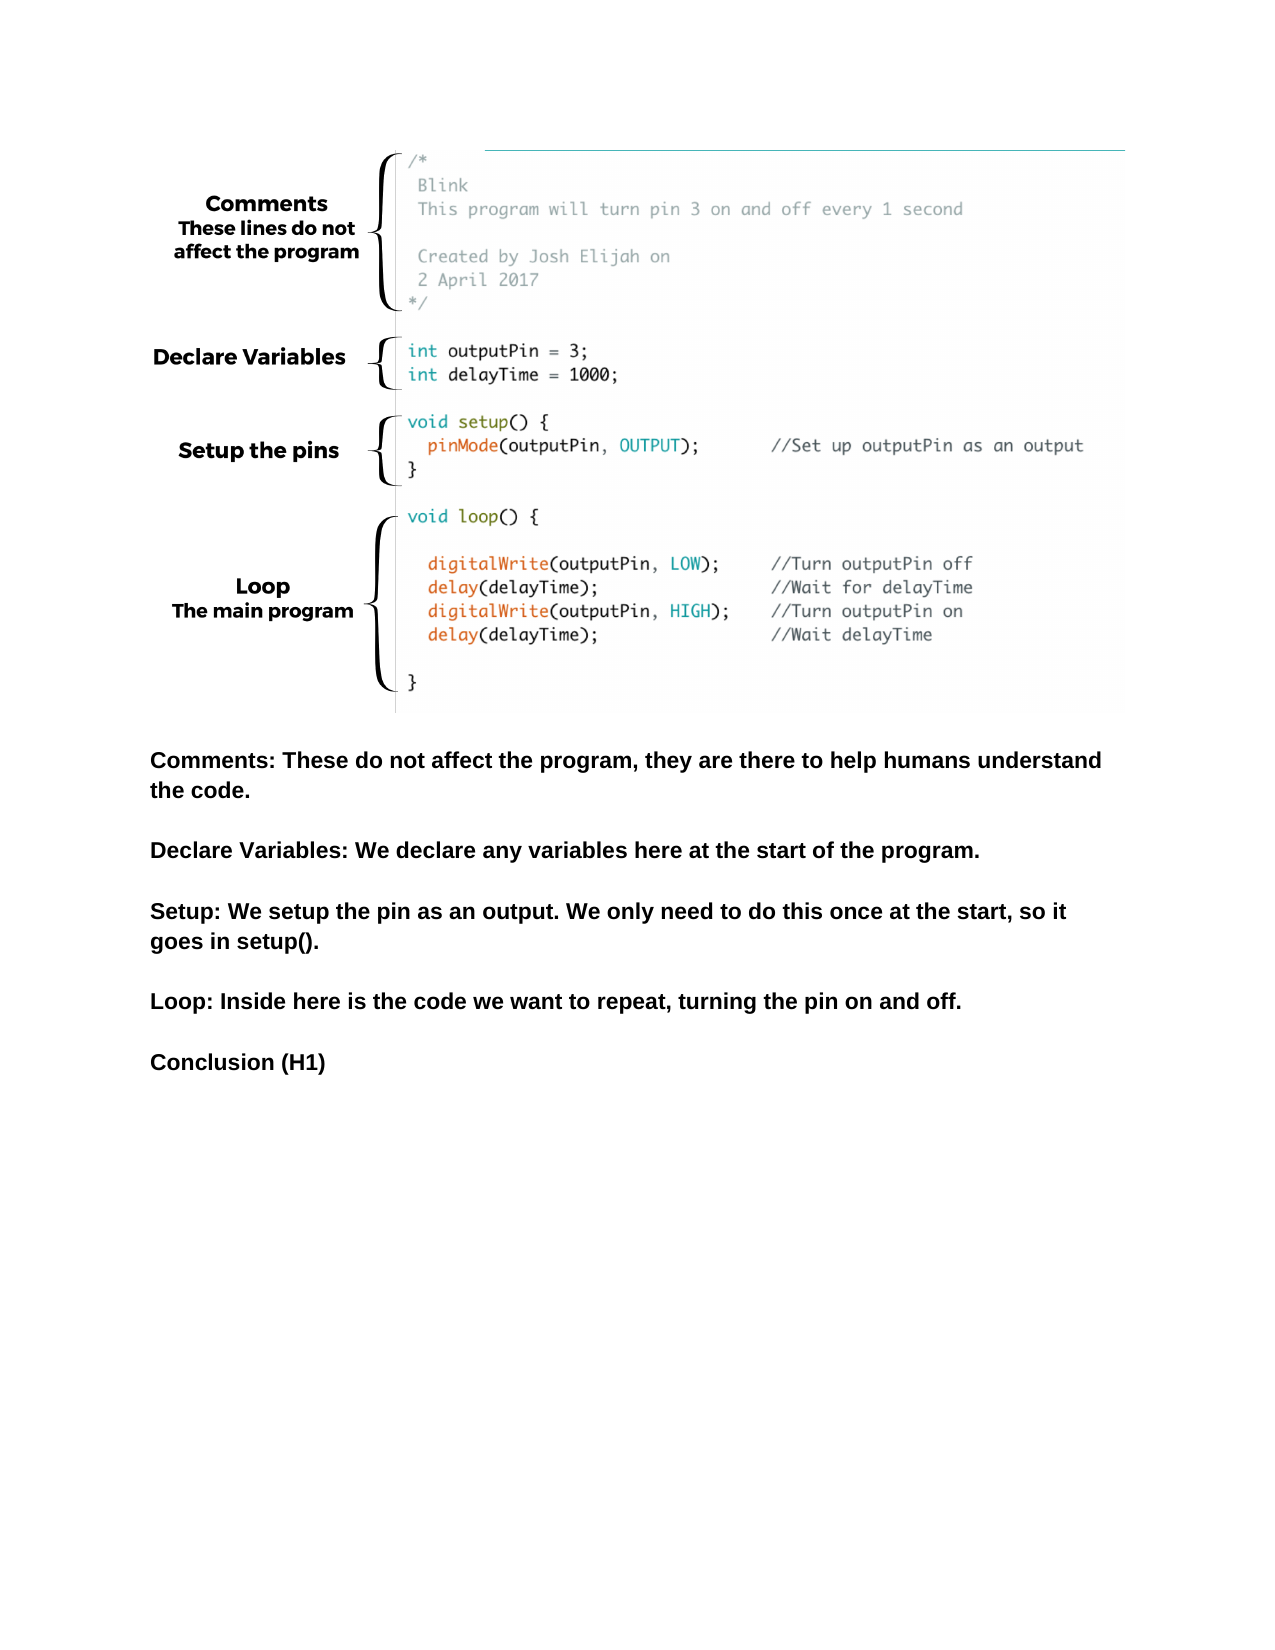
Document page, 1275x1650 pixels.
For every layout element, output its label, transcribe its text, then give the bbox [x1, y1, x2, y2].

text Declare Variables: We declare any variables here at the start of the program. [150, 837, 1125, 863]
picture [150, 150, 1125, 713]
text Loop: Inside here is the code we want to repeat, turning the pin on and off. [150, 988, 1125, 1014]
text Comments: These do not affect the program, they are there to help humans understand the code. [150, 747, 1125, 803]
text Conclusion (H1) [150, 1049, 1125, 1075]
text Setup: We setup the pin as an output. We only need to do this once at the start, so it goes in setup(). [150, 898, 1125, 954]
